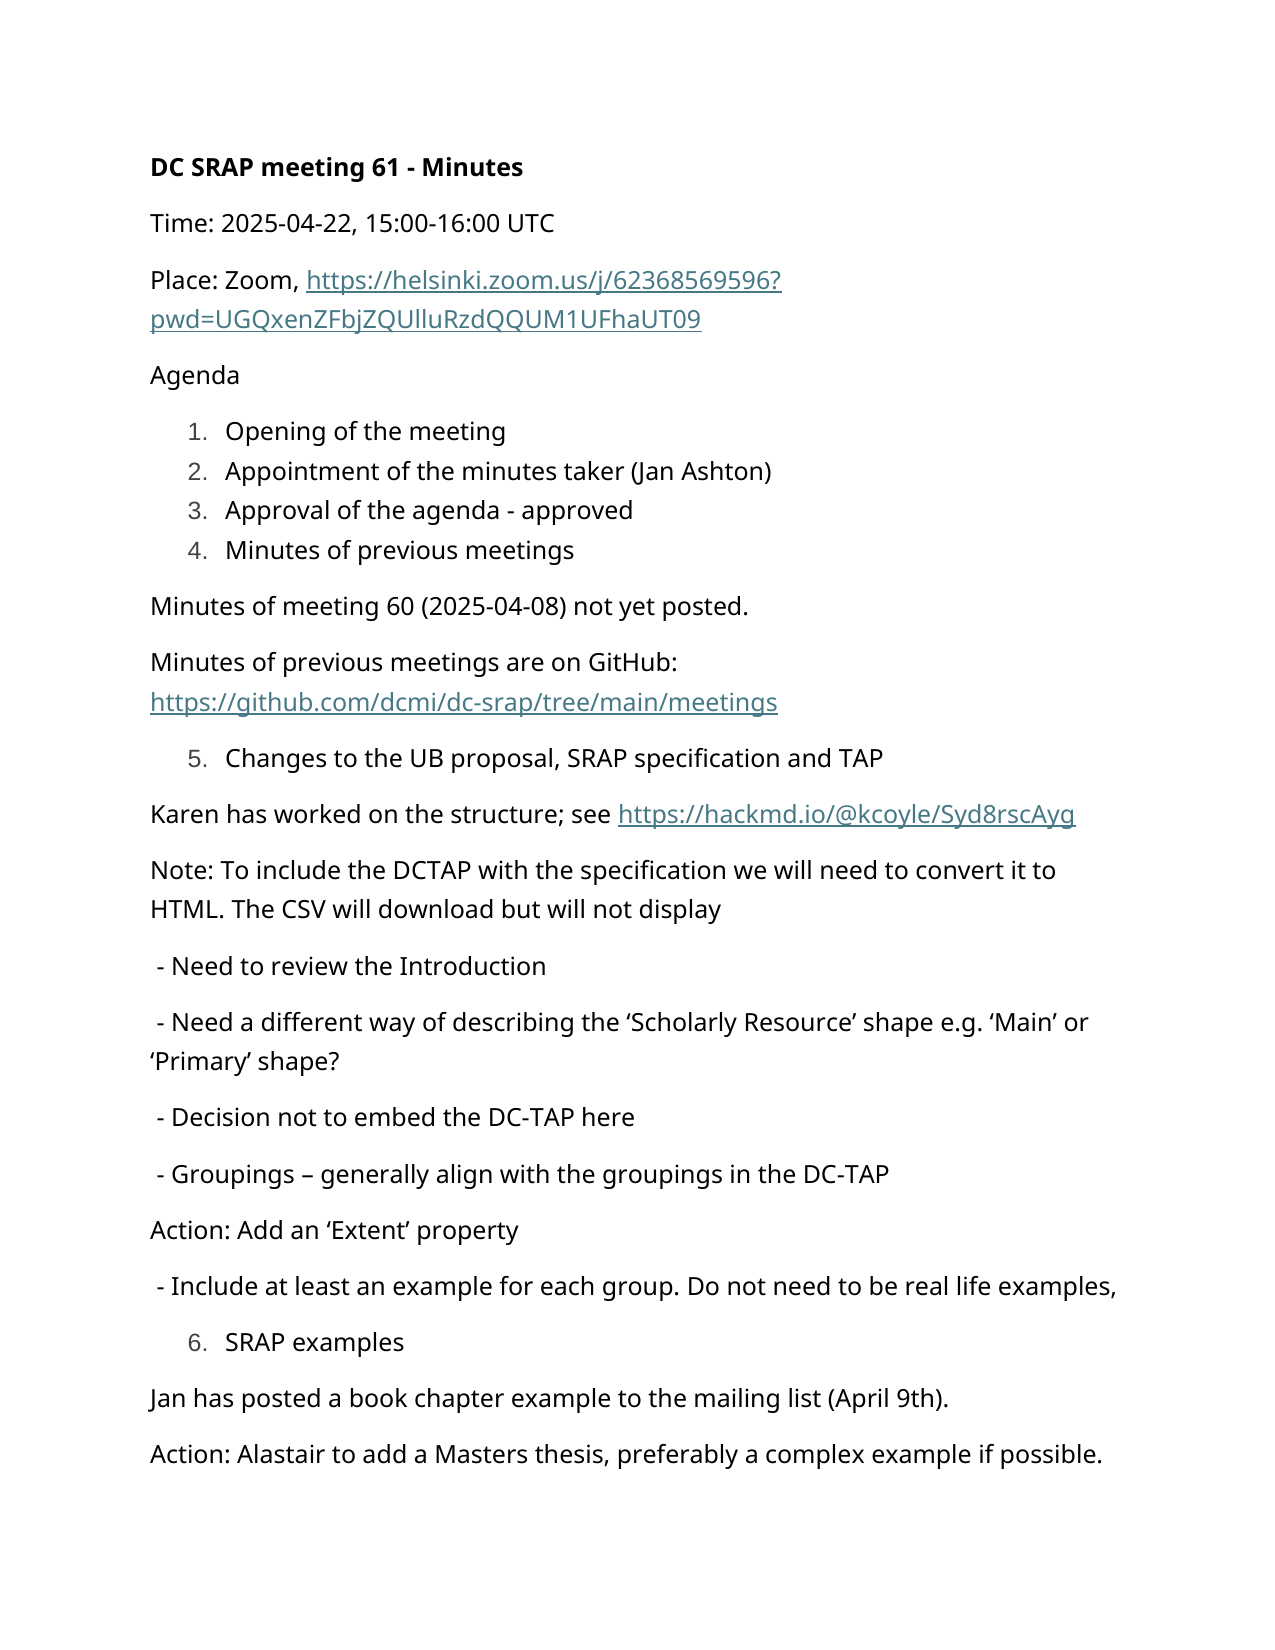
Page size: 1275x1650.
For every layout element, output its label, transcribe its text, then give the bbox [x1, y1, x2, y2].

text Minutes of meeting 60 (2025-04-08) not yet posted. [150, 589, 1125, 623]
text - Decision not to embed the DC-TAP here [150, 1100, 1125, 1134]
text DC SRAP meeting 61 - Minutes [150, 150, 1125, 184]
text Action: Add an ‘Extent’ property [150, 1212, 1125, 1246]
list Minutes of previous meetings [187, 532, 1125, 567]
list Appointment of the minutes taker (Jan Ashton) [187, 453, 1125, 488]
text Note: To include the DCTAP with the specification we will need to convert it to HTML. The CSV will download but will not display [150, 853, 1125, 926]
text Jan has posted a book chapter example to the mailing list (April 9th). [150, 1381, 1125, 1415]
text - Groupings – generally align with the groupings in the DC-TAP [150, 1156, 1125, 1190]
text Place: Zoom, https://helsinki.zoom.us/j/62368569596?pwd=UGQxenZFbjZQUlluRzdQQUM1UFhaUT09 [150, 262, 1125, 336]
text - Need to review the Introduction [150, 948, 1125, 982]
list Approval of the agenda - approved [187, 493, 1125, 527]
text - Need a different way of describing the ‘Scholarly Resource’ shape e.g. ‘Main’ or ‘Primary’ shape? [150, 1004, 1125, 1078]
text Action: Alastair to add a Masters thesis, preferably a complex example if possible. [150, 1437, 1125, 1471]
list Changes to the UB proposal, SRAP specification and TAP [187, 740, 1125, 774]
text Minutes of previous meetings are on GitHub: https://github.com/dcmi/dc-srap/tree/main/meetings [150, 645, 1125, 718]
list Opening of the meeting [187, 414, 1125, 448]
text Time: 2025-04-22, 15:00-16:00 UTC [150, 206, 1125, 240]
text Karen has worked on the structure; see https://hackmd.io/@kcoyle/Syd8rscAyg [150, 797, 1125, 831]
text Agenda [150, 358, 1125, 392]
list SRAP examples [187, 1325, 1125, 1359]
text - Include at least an example for each group. Do not need to be real life examples, [150, 1268, 1125, 1303]
